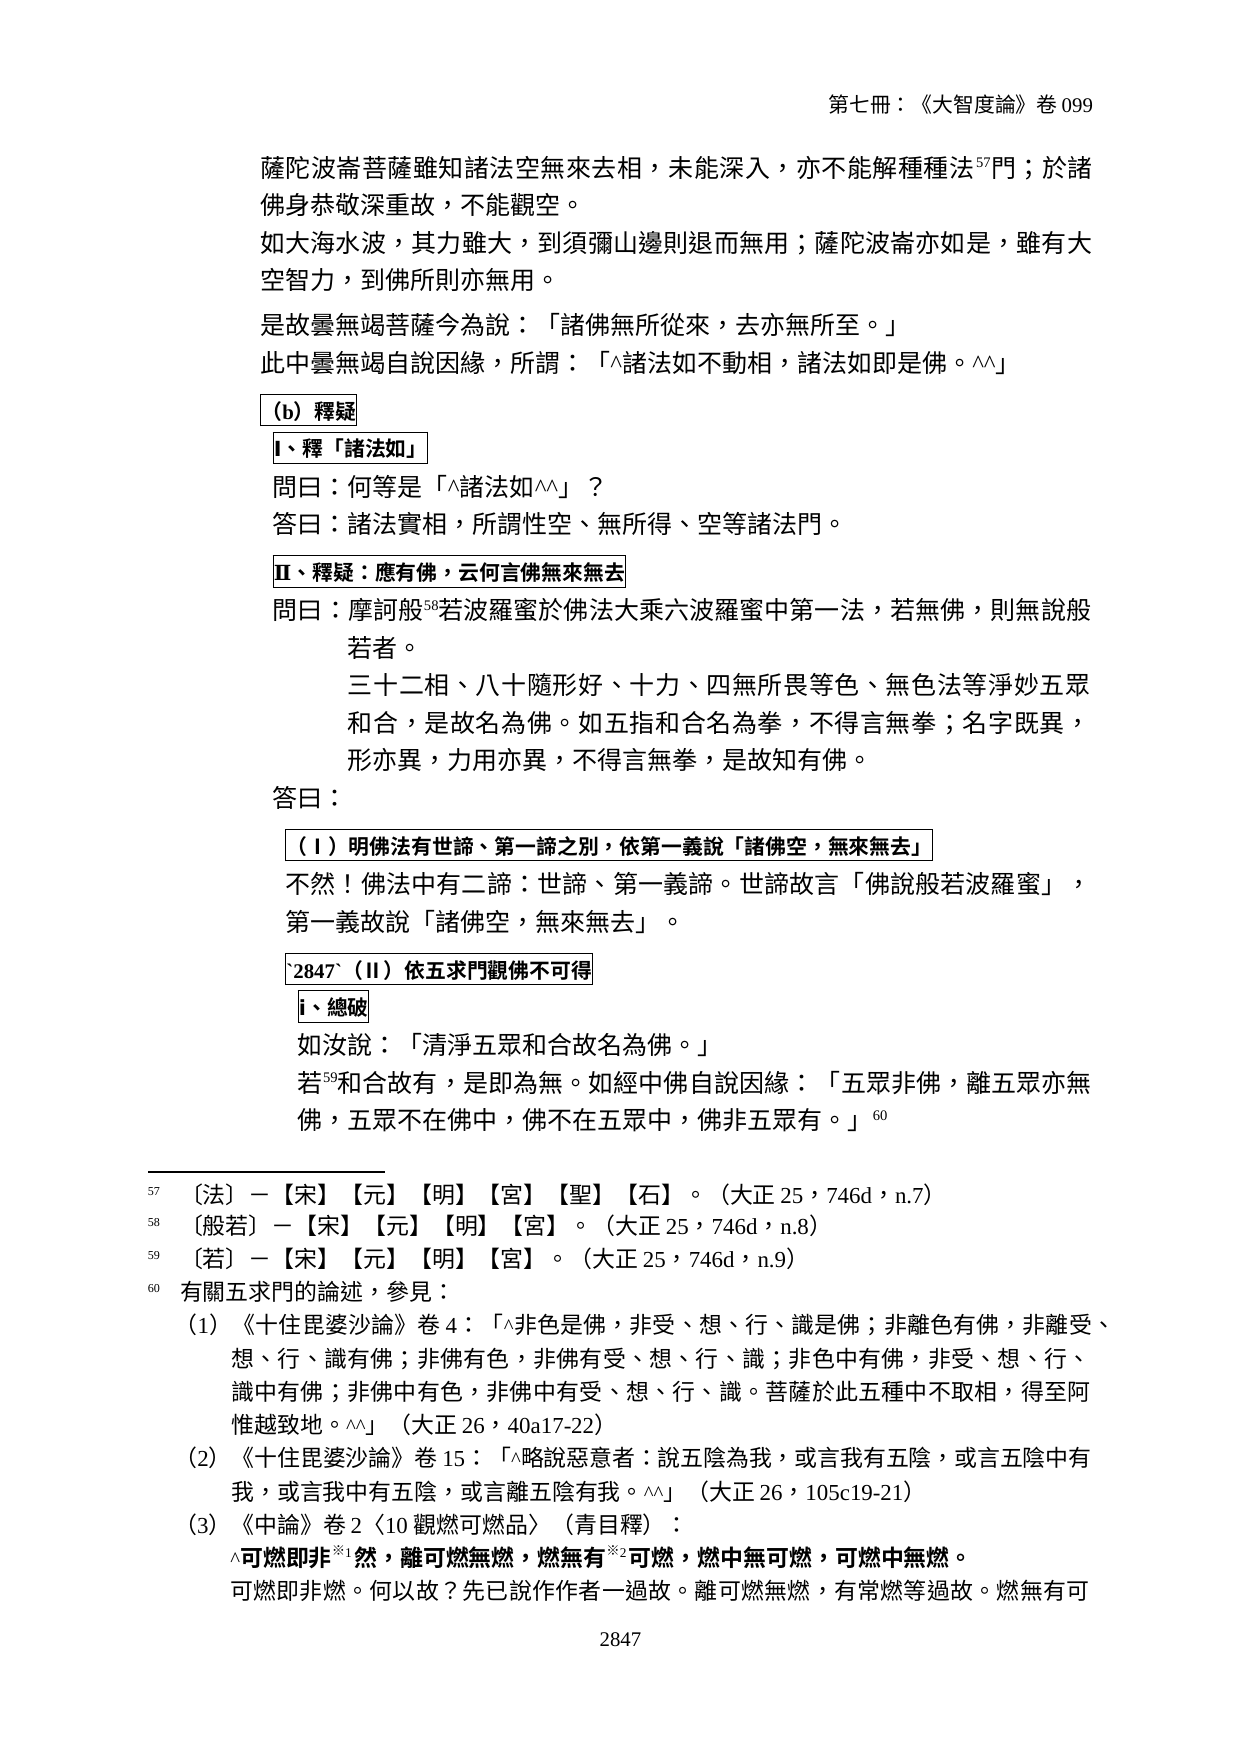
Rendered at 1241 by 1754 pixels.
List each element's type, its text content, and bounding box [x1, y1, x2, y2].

text 問曰：何等是「^諸法如^^」？ [273, 466, 1092, 504]
text 答曰： [273, 778, 1092, 815]
text （Ⅰ）明佛法有世諦、第一諦之別，依第一義說「諸佛空，無來無去」 [285, 826, 1092, 864]
text 如汝說：「清淨五眾和合故名為佛。」 [298, 1025, 1092, 1063]
text 此中曇無竭自說因緣，所謂：「^諸法如不動相，諸法如即是佛。^^」 [260, 343, 1092, 380]
text Ⅰ、釋「諸法如」 [273, 429, 1092, 466]
text 若和合故有，是即為無。如經中佛自說因緣：「五眾非佛，離五眾亦無佛，五眾不在佛中，佛不在五眾中，佛非五眾有。」 [298, 1063, 1092, 1138]
text （b）釋疑 [260, 391, 1092, 429]
text Ⅱ、釋疑：應有佛，云何言佛無來無去 [273, 553, 1092, 590]
text 三十二相、八十隨形好、十力、四無所畏等色、無色法等淨妙五眾和合，是故名為佛。如五指和合名為拳，不得言無拳；名字既異，形亦異，力用亦異，不得言無拳，是故知有佛。 [348, 665, 1092, 778]
text 答曰：諸法實相，所謂性空、無所得、空等諸法門。 [273, 504, 1092, 541]
text 薩陀波崙菩薩雖知諸法空無來去相，未能深入，亦不能解種種法門；於諸佛身恭敬深重故，不能觀空。 [260, 148, 1092, 223]
text 不然！佛法中有二諦：世諦、第一義諦。世諦故言「佛說般若波羅蜜」，第一義故說「諸佛空，無來無去」。 [285, 864, 1092, 939]
text ⅰ、總破 [298, 988, 1092, 1025]
text 問曰：摩訶般若波羅蜜於佛法大乘六波羅蜜中第一法，若無佛，則無說般若者。 [273, 590, 1092, 665]
text 是故曇無竭菩薩今為說：「諸佛無所從來，去亦無所至。」 [260, 305, 1092, 343]
text `2847`（Ⅱ）依五求門觀佛不可得 [285, 950, 1092, 988]
text 如大海水波，其力雖大，到須彌山邊則退而無用；薩陀波崙亦如是，雖有大空智力，到佛所則亦無用。 [260, 223, 1092, 298]
